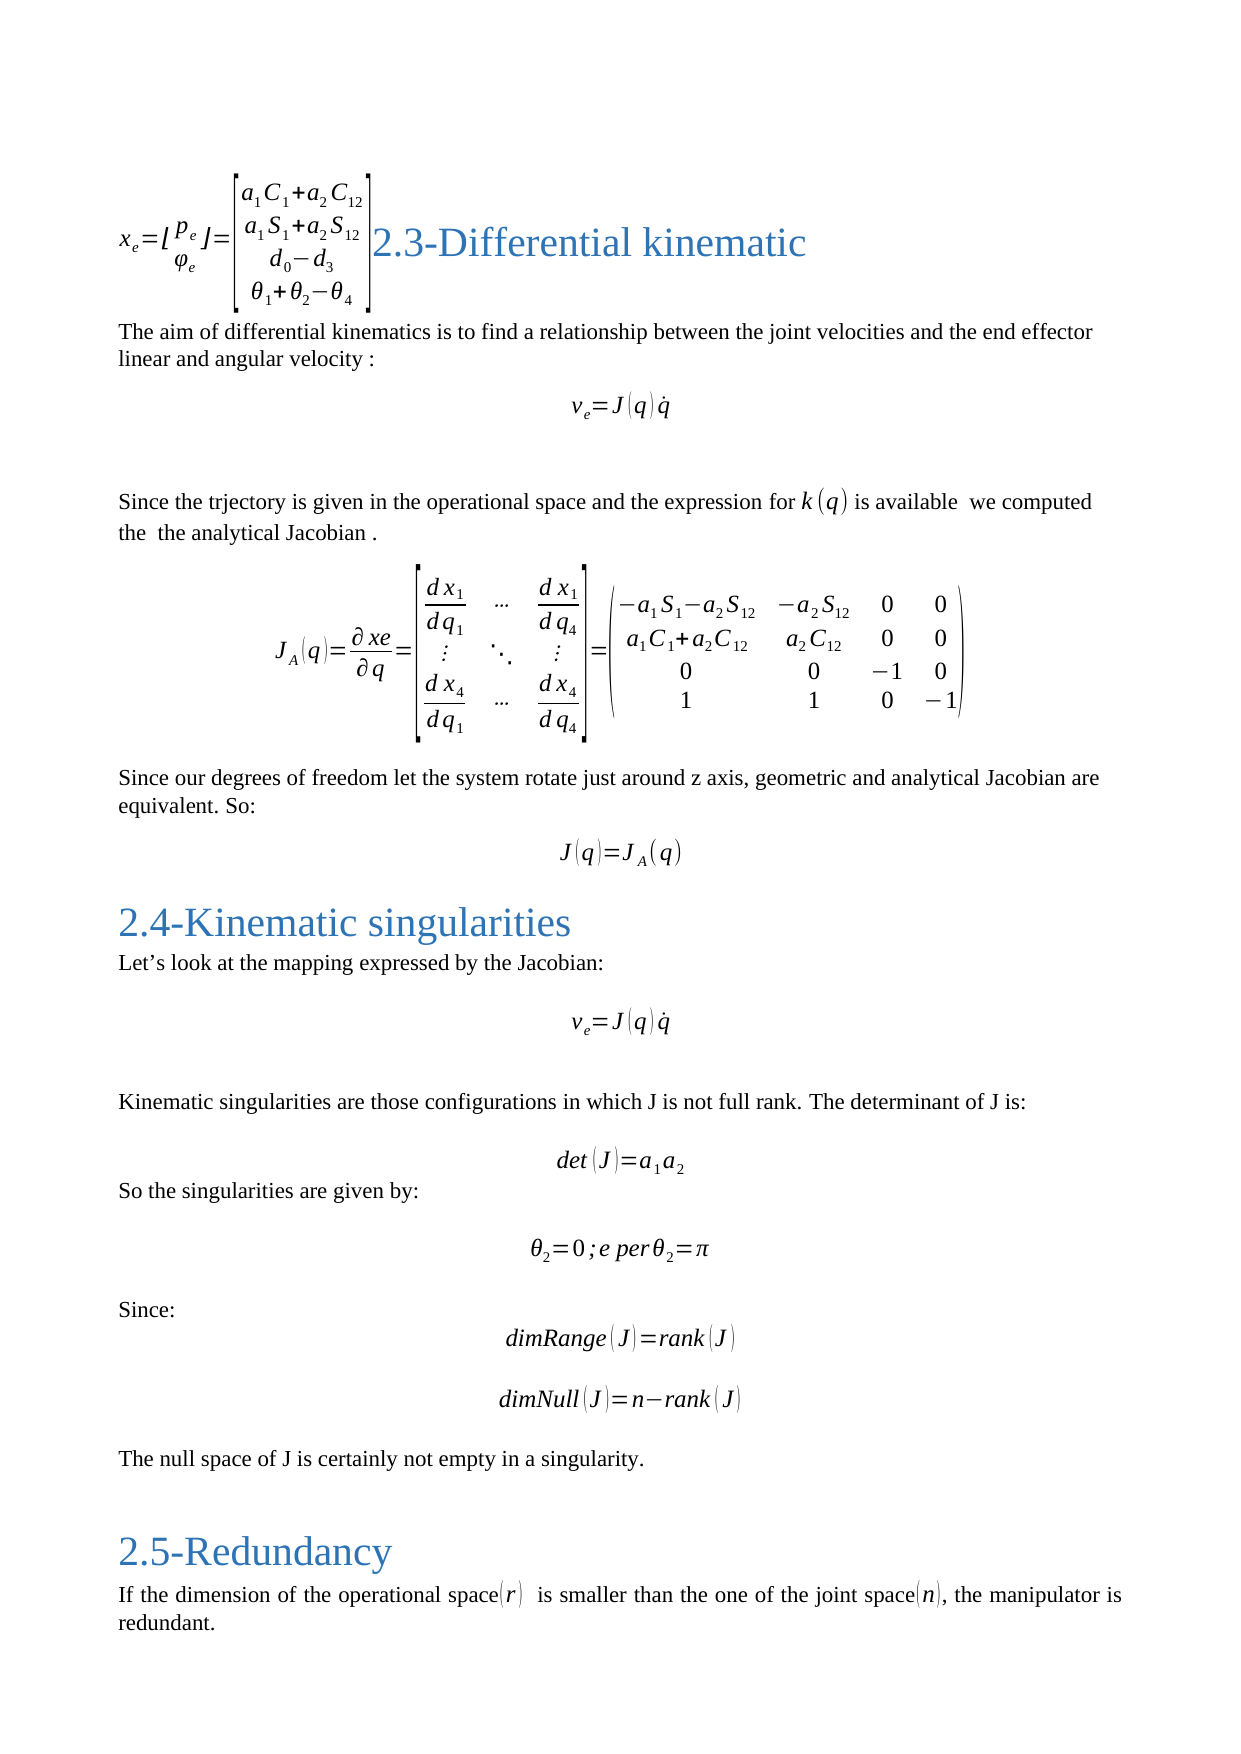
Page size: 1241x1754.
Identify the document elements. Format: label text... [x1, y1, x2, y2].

text Since our degrees of freedom let the system rotate just around z axis, geometric and analytical Jacobian are equivalent. So: [118, 764, 1122, 818]
text Since: [118, 1296, 1122, 1323]
subtitle 2.4-Kinematic singularities [118, 897, 1122, 945]
subtitle 2.5-Redundancy [118, 1527, 1122, 1575]
text Since the trjectory is given in the operational space and the expression for is available we computed the the analytical Jacobian . [118, 486, 1122, 545]
text Kinematic singularities are those configurations in which J is not full rank. The determinant of J is: [118, 1088, 1122, 1114]
text The aim of differential kinematics is to find a relationship between the joint velocities and the end effector [118, 318, 1122, 344]
subtitle 2.3-Differential kinematic [118, 173, 1122, 314]
text The null space of J is certainly not empty in a singularity. [118, 1445, 1122, 1471]
text So the singularities are given by: [118, 1178, 1122, 1204]
text Let’s look at the mapping expressed by the Jacobian: [118, 949, 1122, 975]
text If the dimension of the operational space is smaller than the one of the joint space, the manipulator is redundant. [118, 1578, 1122, 1636]
text linear and angular velocity : [118, 344, 1122, 371]
